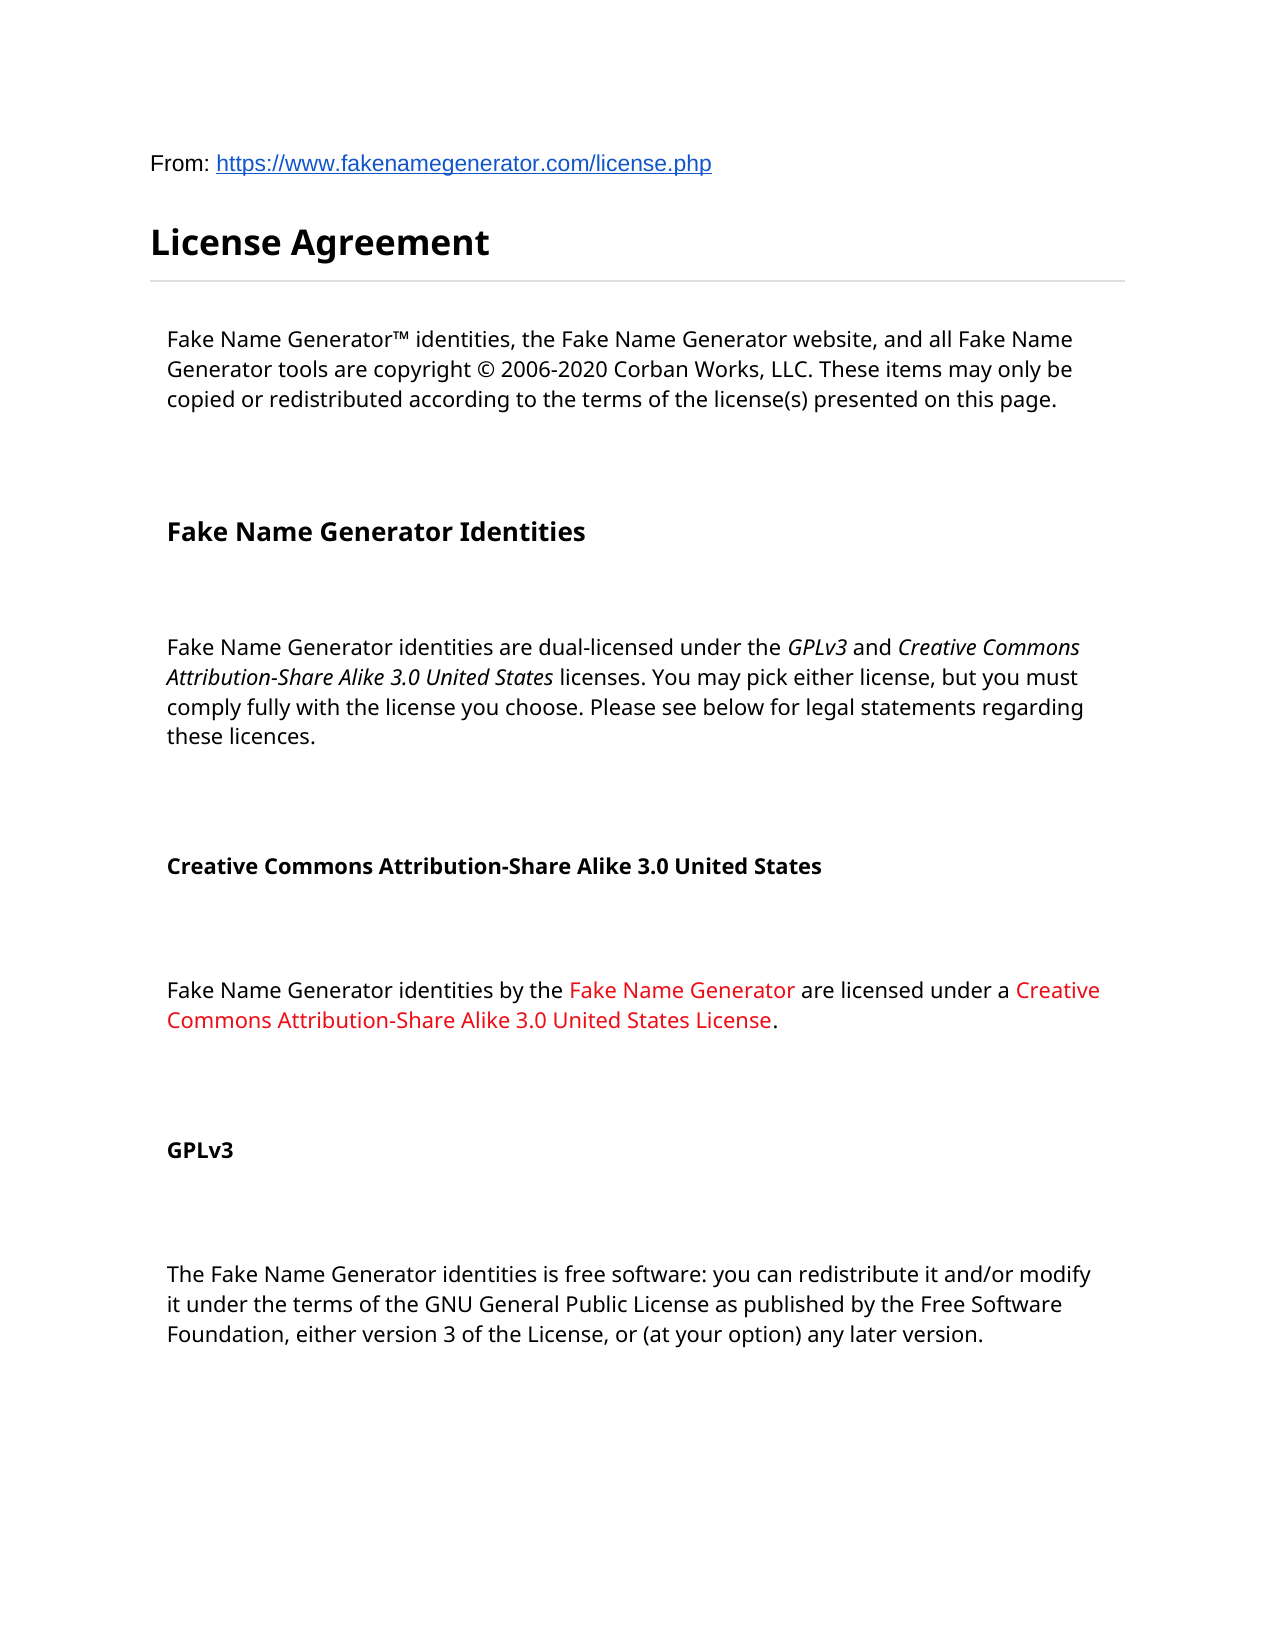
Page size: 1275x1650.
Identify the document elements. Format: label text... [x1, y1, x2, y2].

subtitle License Agreement [150, 218, 1125, 280]
subtitle Creative Commons Attribution-Share Alike 3.0 United States [167, 851, 1108, 881]
text From: https://www.fakenamegenerator.com/license.php [150, 150, 1125, 176]
text Fake Name Generator identities by the Fake Name Generator are licensed under a Creative Commons Attribution-Share Alike 3.0 United States License. [167, 976, 1108, 1035]
text Fake Name Generator identities are dual-licensed under the GPLv3 and Creative Commons Attribution-Share Alike 3.0 United States licenses. You may pick either license, but you must comply fully with the license you choose. Please see below for legal statements regarding these licences. [167, 632, 1108, 751]
subtitle Fake Name Generator Identities [167, 514, 1108, 549]
subtitle GPLv3 [167, 1135, 1108, 1165]
text The Fake Name Generator identities is free software: you can redistribute it and/or modify it under the terms of the GNU General Public License as published by the Free Software Foundation, either version 3 of the License, or (at your option) any later version. [167, 1259, 1108, 1349]
text Fake Name Generator™ identities, the Fake Name Generator website, and all Fake Name Generator tools are copyright © 2006-2020 Corban Works, LLC. These items may only be copied or redistributed according to the terms of the license(s) presented on this page. [167, 324, 1108, 414]
